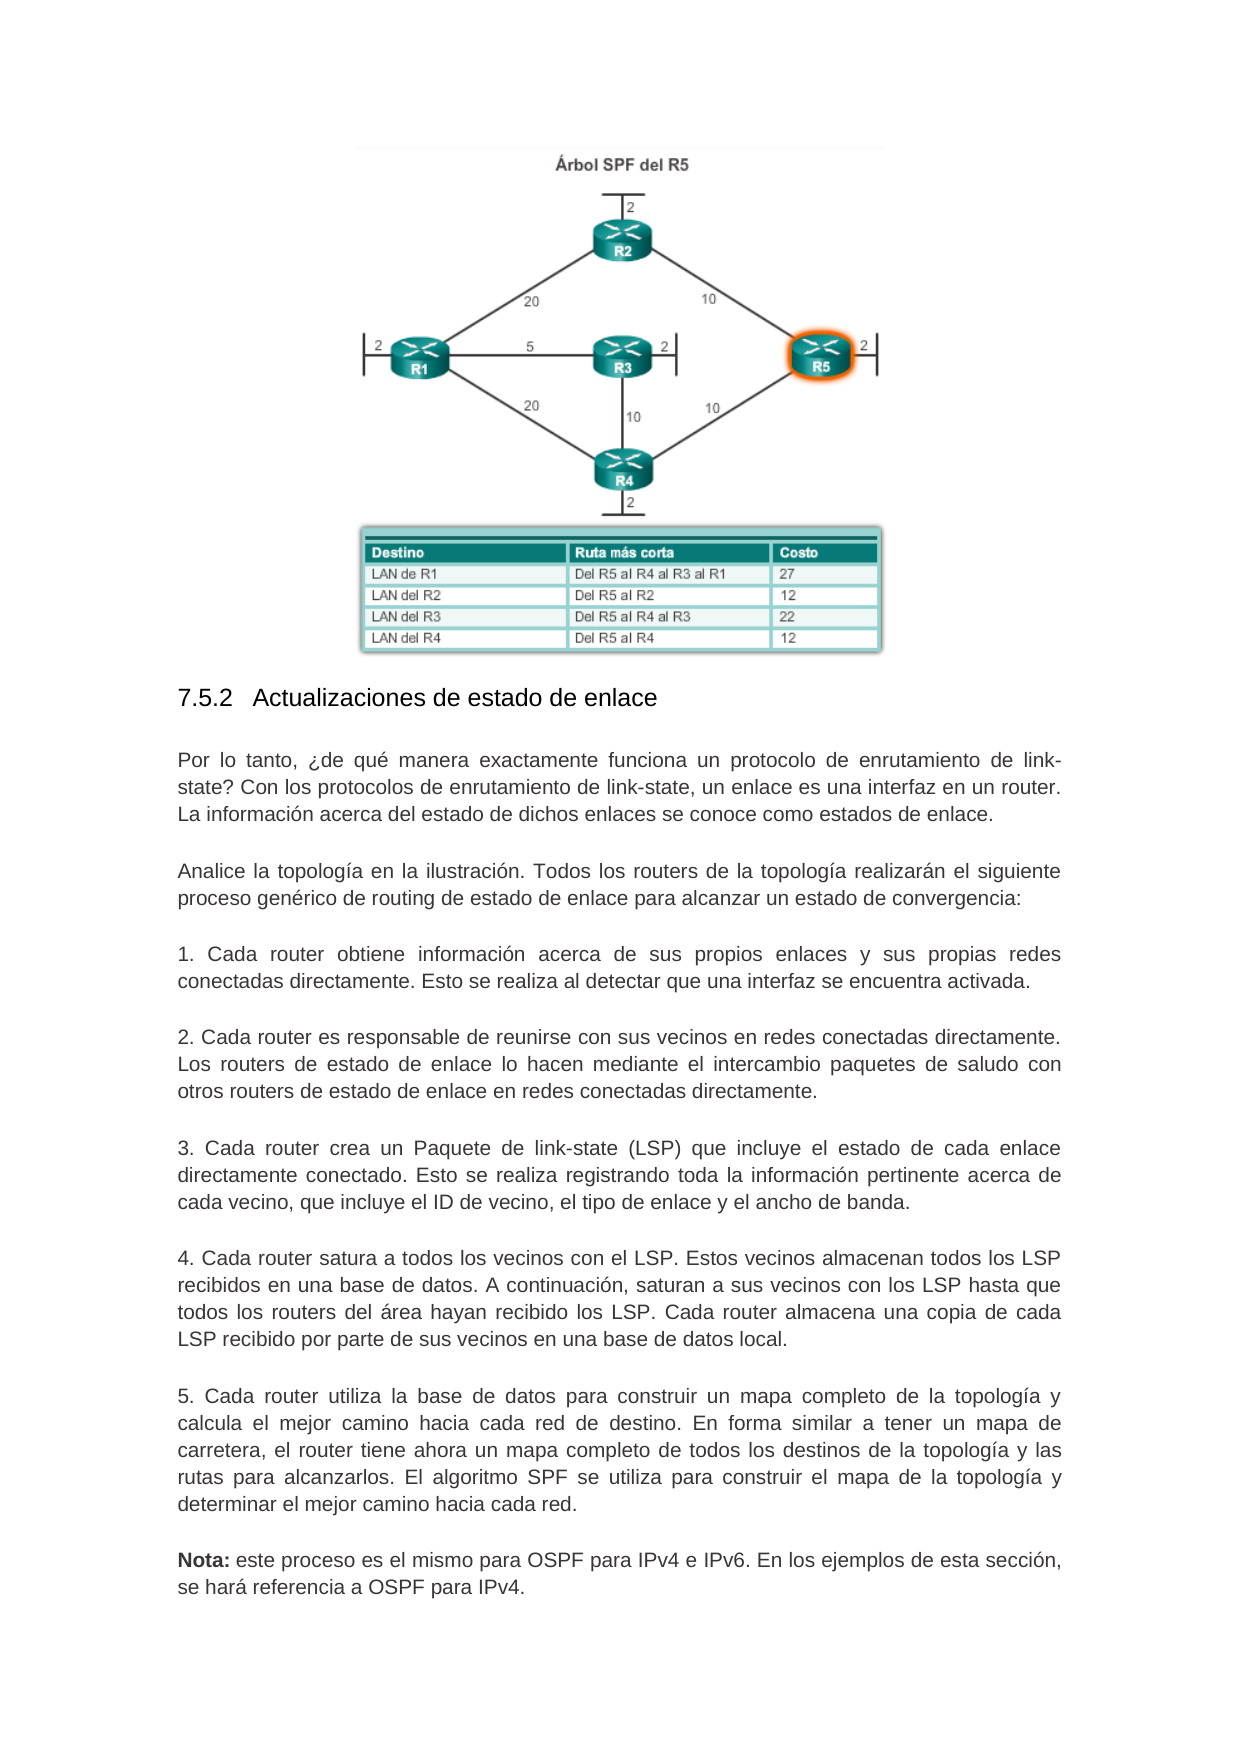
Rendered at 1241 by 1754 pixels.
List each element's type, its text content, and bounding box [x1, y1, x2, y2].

text Nota: este proceso es el mismo para OSPF para IPv4 e IPv6. En los ejemplos de esta sección, se hará referencia a OSPF para IPv4. [177, 1545, 1063, 1599]
subtitle Actualizaciones de estado de enlace [177, 683, 1063, 712]
text 3. Cada router crea un Paquete de link-state (LSP) que incluye el estado de cada enlace directamente conectado. Esto se realiza registrando toda la información pertinente acerca de cada vecino, que incluye el ID de vecino, el tipo de enlace y el ancho de banda. [177, 1132, 1063, 1214]
text Analice la topología en la ilustración. Todos los routers de la topología realizarán el siguiente proceso genérico de routing de estado de enlace para alcanzar un estado de convergencia: [177, 855, 1063, 909]
text 2. Cada router es responsable de reunirse con sus vecinos en redes conectadas directamente. Los routers de estado de enlace lo hacen mediante el intercambio paquetes de saludo con otros routers de estado de enlace en redes conectadas directamente. [177, 1022, 1063, 1103]
picture [354, 147, 886, 658]
text 5. Cada router utiliza la base de datos para construir un mapa completo de la topología y calcula el mejor camino hacia cada red de destino. En forma similar a tener un mapa de carretera, el router tiene ahora un mapa completo de todos los destinos de la topología y las rutas para alcanzarlos. El algoritmo SPF se utiliza para construir el mapa de la topología y determinar el mejor camino hacia cada red. [177, 1380, 1063, 1516]
text 1. Cada router obtiene información acerca de sus propios enlaces y sus propias redes conectadas directamente. Esto se realiza al detectar que una interfaz se encuentra activada. [177, 939, 1063, 993]
text 4. Cada router satura a todos los vecinos con el LSP. Estos vecinos almacenan todos los LSP recibidos en una base de datos. A continuación, saturan a sus vecinos con los LSP hasta que todos los routers del área hayan recibido los LSP. Cada router almacena una copia de cada LSP recibido por parte de sus vecinos en una base de datos local. [177, 1243, 1063, 1351]
text Por lo tanto, ¿de qué manera exactamente funciona un protocolo de enrutamiento de link-state? Con los protocolos de enrutamiento de link-state, un enlace es una interfaz en un router. La información acerca del estado de dichos enlaces se conoce como estados de enlace. [177, 745, 1063, 826]
